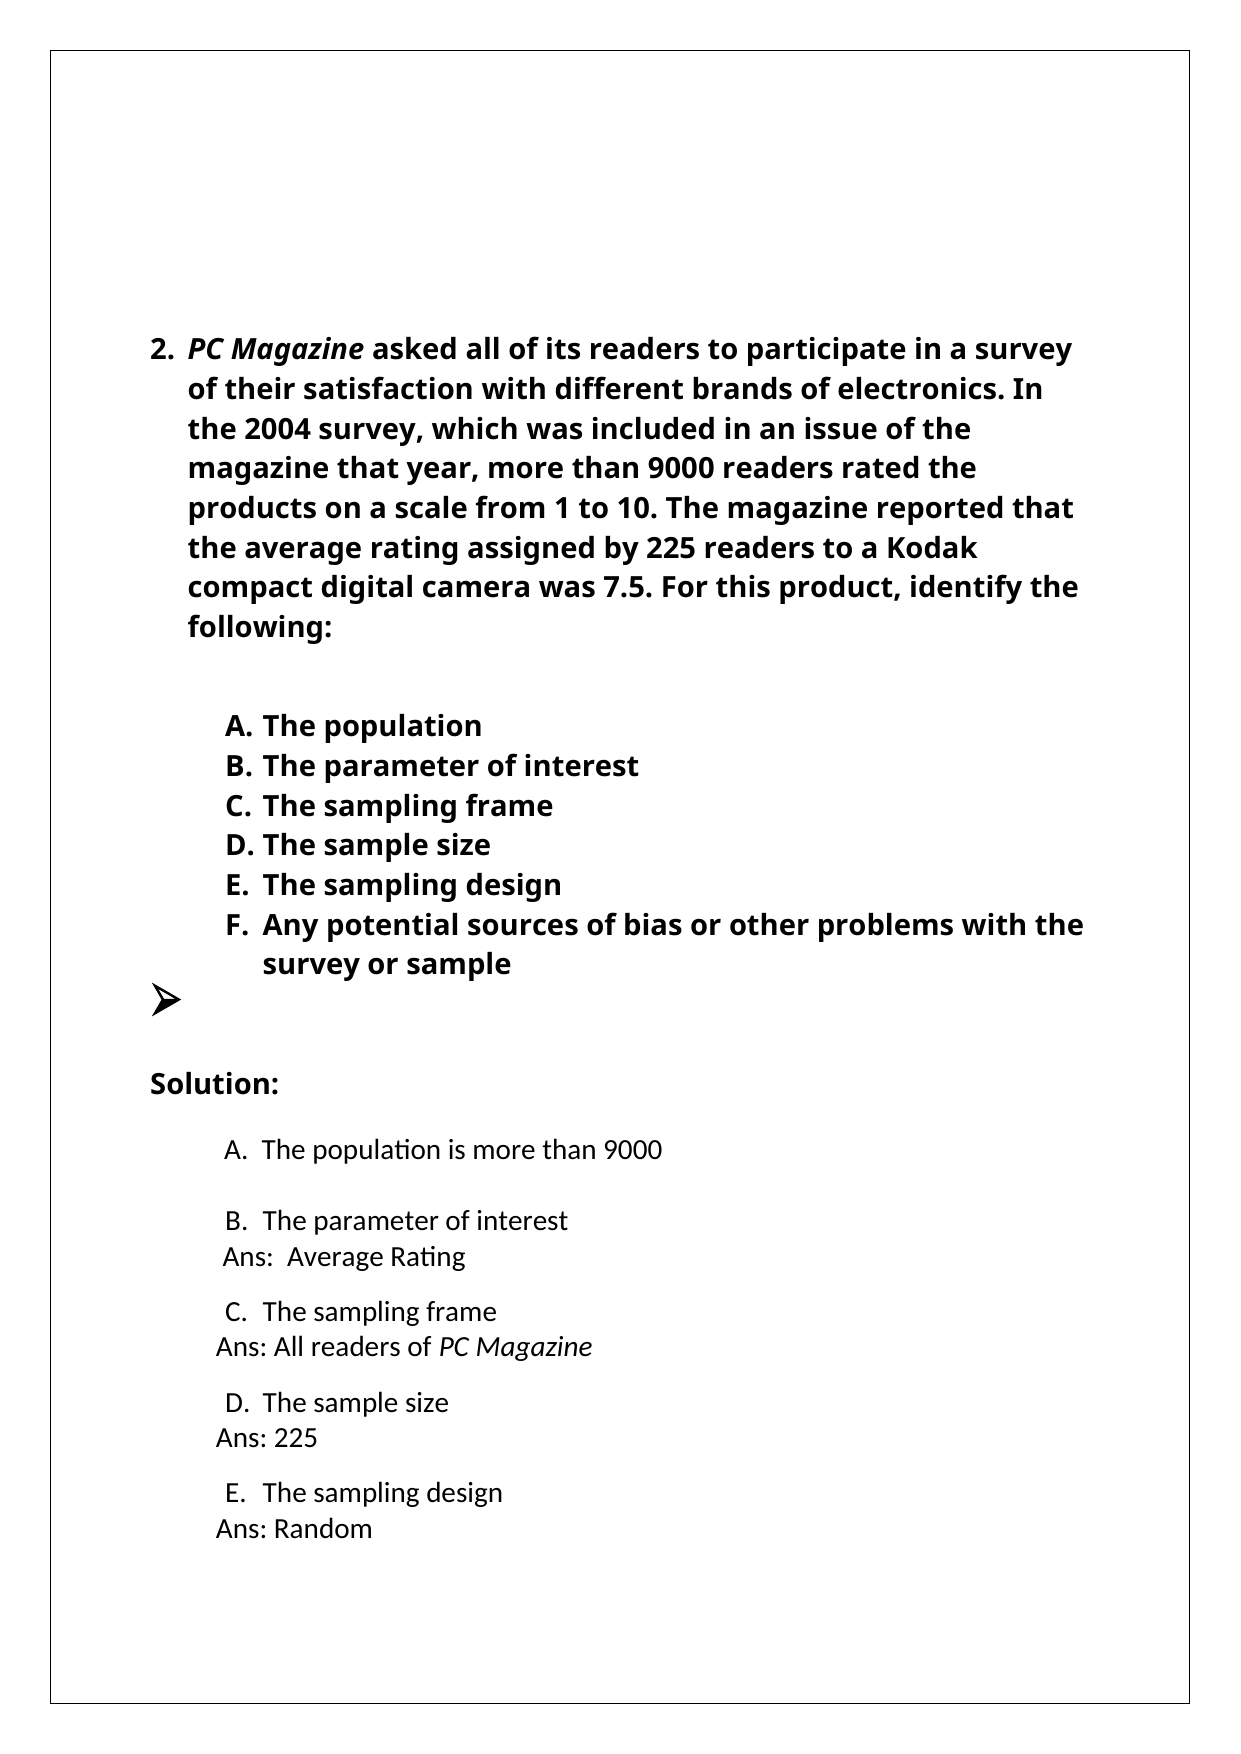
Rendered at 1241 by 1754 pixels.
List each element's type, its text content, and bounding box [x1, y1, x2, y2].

list The parameter of interest [225, 745, 1090, 785]
text Ans: Average Rating [150, 1238, 1090, 1273]
list The sampling frame [225, 785, 1090, 824]
text Solution: [150, 1063, 1090, 1103]
list The population is more than 9000 [224, 1131, 1090, 1167]
list The parameter of interest [225, 1202, 1090, 1238]
list The sampling frame [225, 1293, 1090, 1328]
list The sampling design [225, 864, 1090, 904]
text Ans: 225 [150, 1419, 1090, 1455]
text Ans: All readers of PC Magazine [150, 1328, 1090, 1364]
list Any potential sources of bias or other problems with the survey or sample [225, 904, 1090, 983]
list PC Magazine asked all of its readers to participate in a survey of their satisfaction with different brands of electronics. In the 2004 survey, which was included in an issue of the magazine that year, more than 9000 readers rated the products on a scale from 1 to 10. The magazine reported that the average rating assigned by 225 readers to a Kodak compact digital camera was 7.5. For this product, identify the following: [150, 328, 1090, 646]
list The sample size [225, 1384, 1090, 1419]
list The population [225, 706, 1090, 745]
list The sample size [225, 824, 1090, 864]
text Ans: Random [150, 1510, 1090, 1546]
list The sampling design [225, 1474, 1090, 1510]
